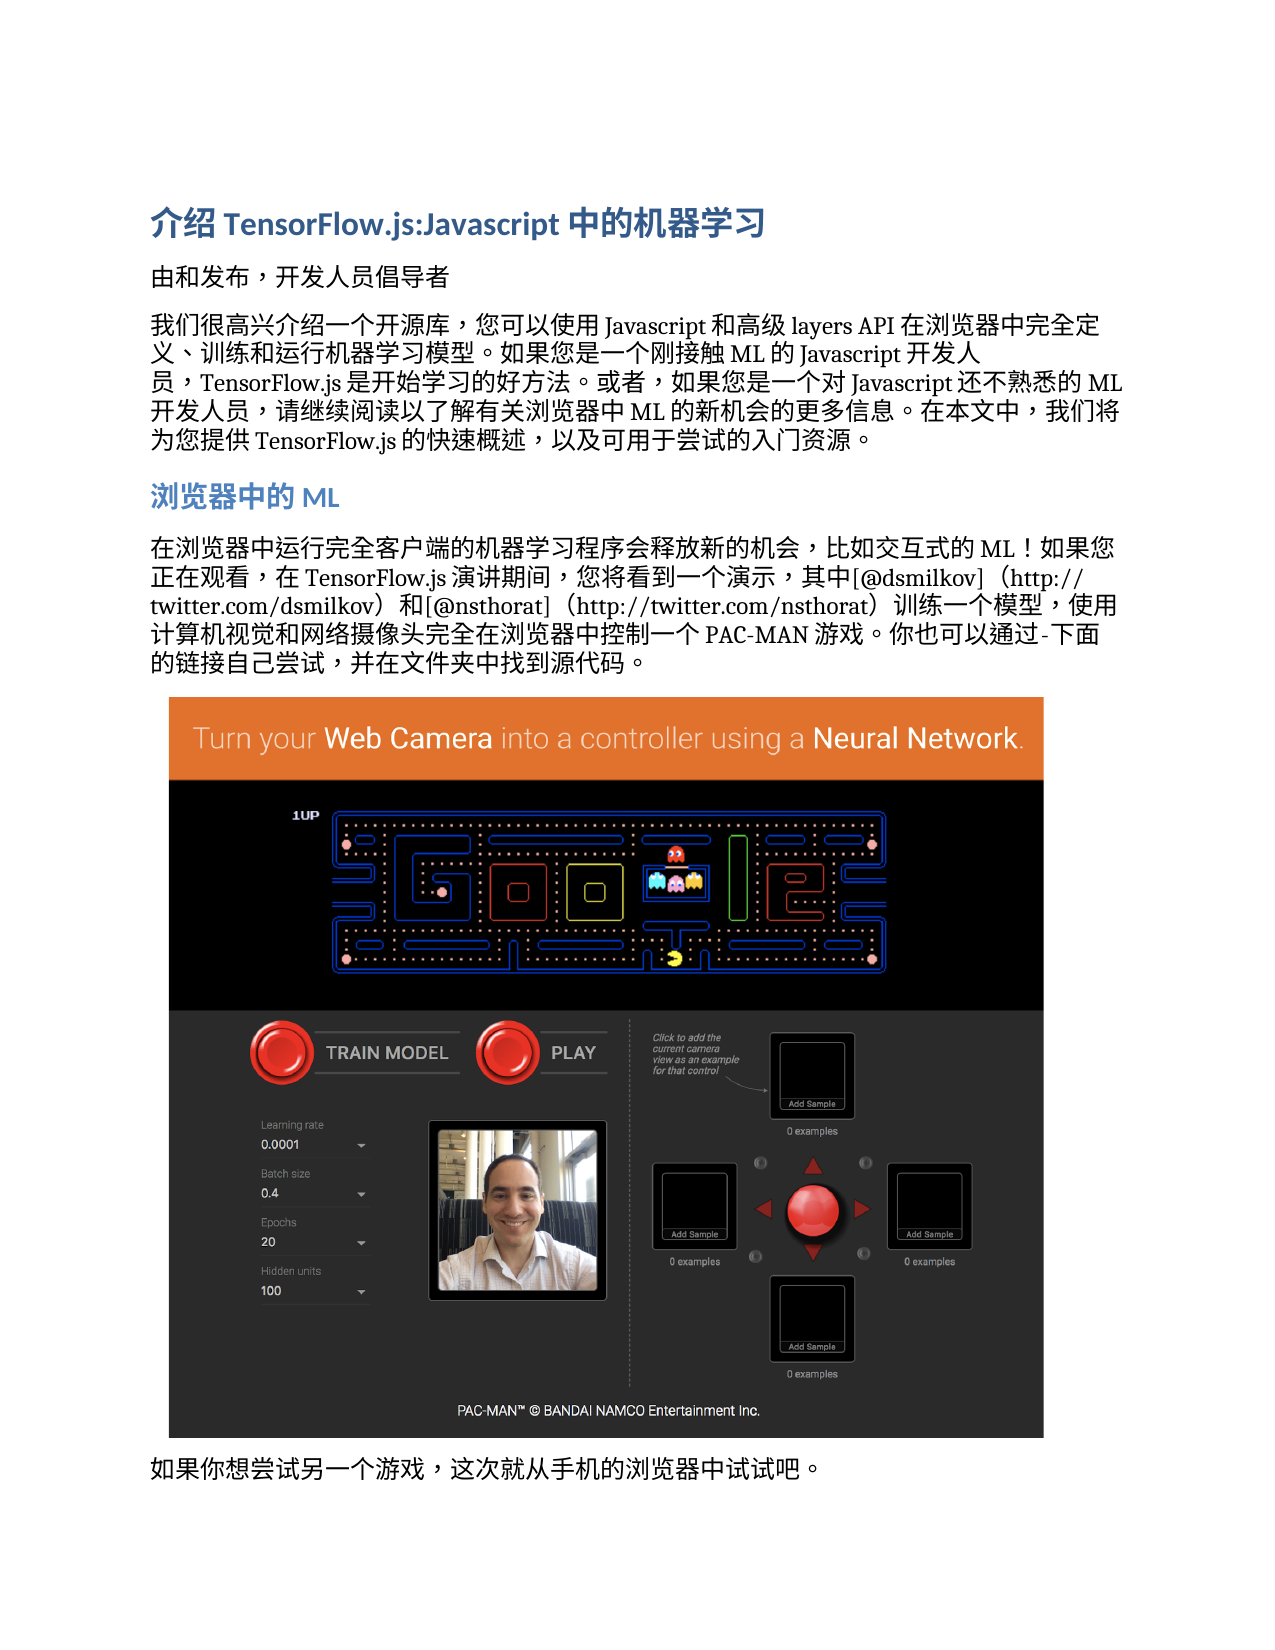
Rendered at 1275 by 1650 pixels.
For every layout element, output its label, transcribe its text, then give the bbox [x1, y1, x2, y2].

text 我们很高兴介绍一个开源库，您可以使用Javascript和高级layers API在浏览器中完全定义、训练和运行机器学习模型。如果您是一个刚接触ML的Javascript开发人员，TensorFlow.js是开始学习的好方法。或者，如果您是一个对Javascript还不熟悉的ML开发人员，请继续阅读以了解有关浏览器中ML的新机会的更多信息。在本文中，我们将为您提供TensorFlow.js的快速概述，以及可用于尝试的入门资源。 [150, 312, 1125, 455]
subtitle 浏览器中的ML [150, 476, 1125, 516]
subtitle 介绍TensorFlow.js:Javascript中的机器学习 [150, 200, 1125, 245]
text 如果你想尝试另一个游戏，这次就从手机的浏览器中试试吧。 [150, 1456, 1125, 1485]
text 由和发布，开发人员倡导者 [150, 264, 1125, 293]
text 在浏览器中运行完全客户端的机器学习程序会释放新的机会，比如交互式的ML！如果您正在观看，在TensorFlow.js演讲期间，您将看到一个演示，其中[@dsmilkov]（http://twitter.com/dsmilkov）和[@nsthorat]（http://twitter.com/nsthorat）训练一个模型，使用计算机视觉和网络摄像头完全在浏览器中控制一个PAC-MAN游戏。你也可以通过 - 下面的链接自己尝试，并在文件夹中找到源代码。 [150, 535, 1125, 678]
picture [168, 697, 1044, 1438]
